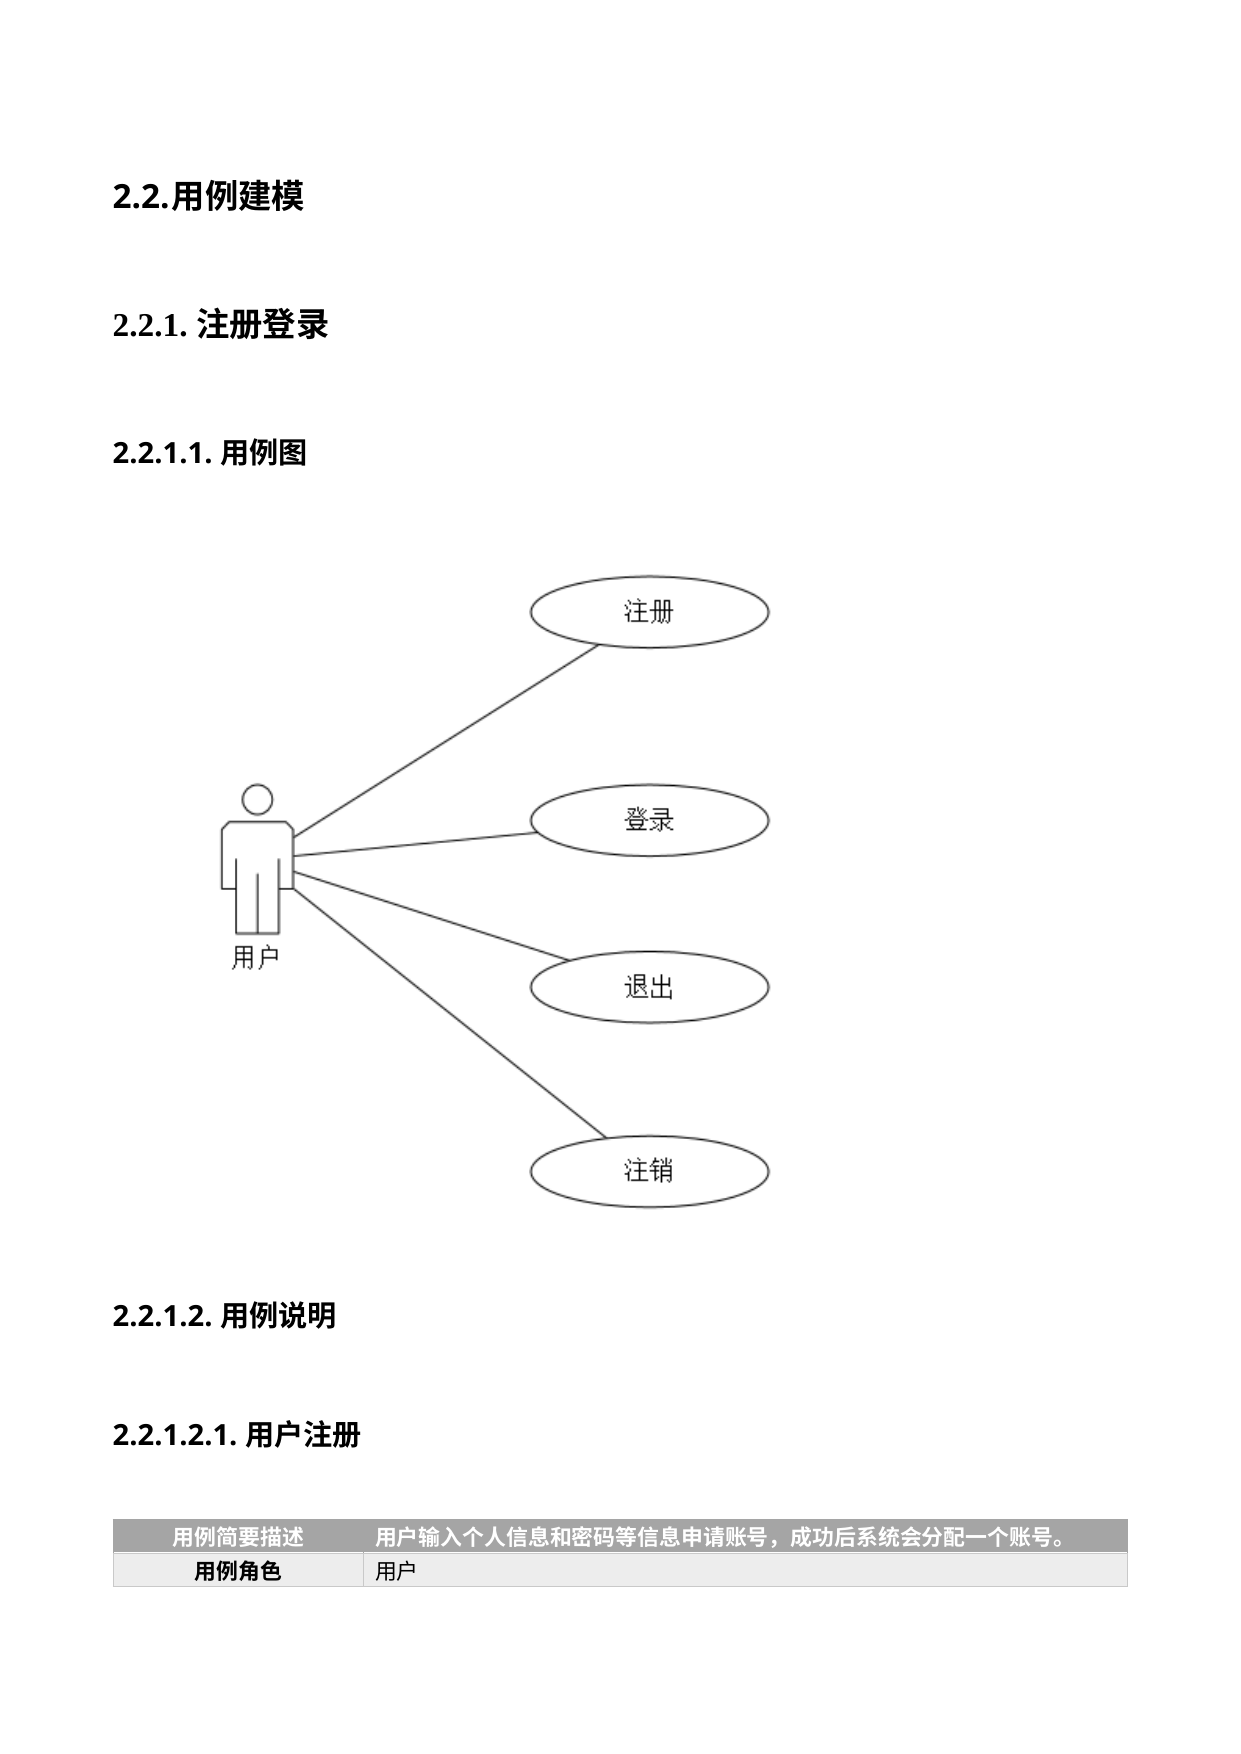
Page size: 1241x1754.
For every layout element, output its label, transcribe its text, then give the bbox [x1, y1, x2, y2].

picture [112, 537, 869, 1222]
table_header 用例简要描述 [114, 1520, 363, 1552]
subtitle 2.2.1.1. 用例图 [112, 418, 1128, 483]
subtitle 2.2.1.2. 用例说明 [112, 1281, 1128, 1346]
table_cell 用例角色 [114, 1554, 363, 1586]
subtitle 用例建模 [112, 162, 1128, 227]
table_header 用户输入个人信息和密码等信息申请账号，成功后系统会分配一个账号。 [364, 1520, 1127, 1552]
subtitle 2.2.1.2.1. 用户注册 [112, 1400, 1128, 1465]
table_cell 用户 [364, 1554, 1127, 1586]
subtitle 2.2.1. 注册登录 [112, 289, 1128, 354]
